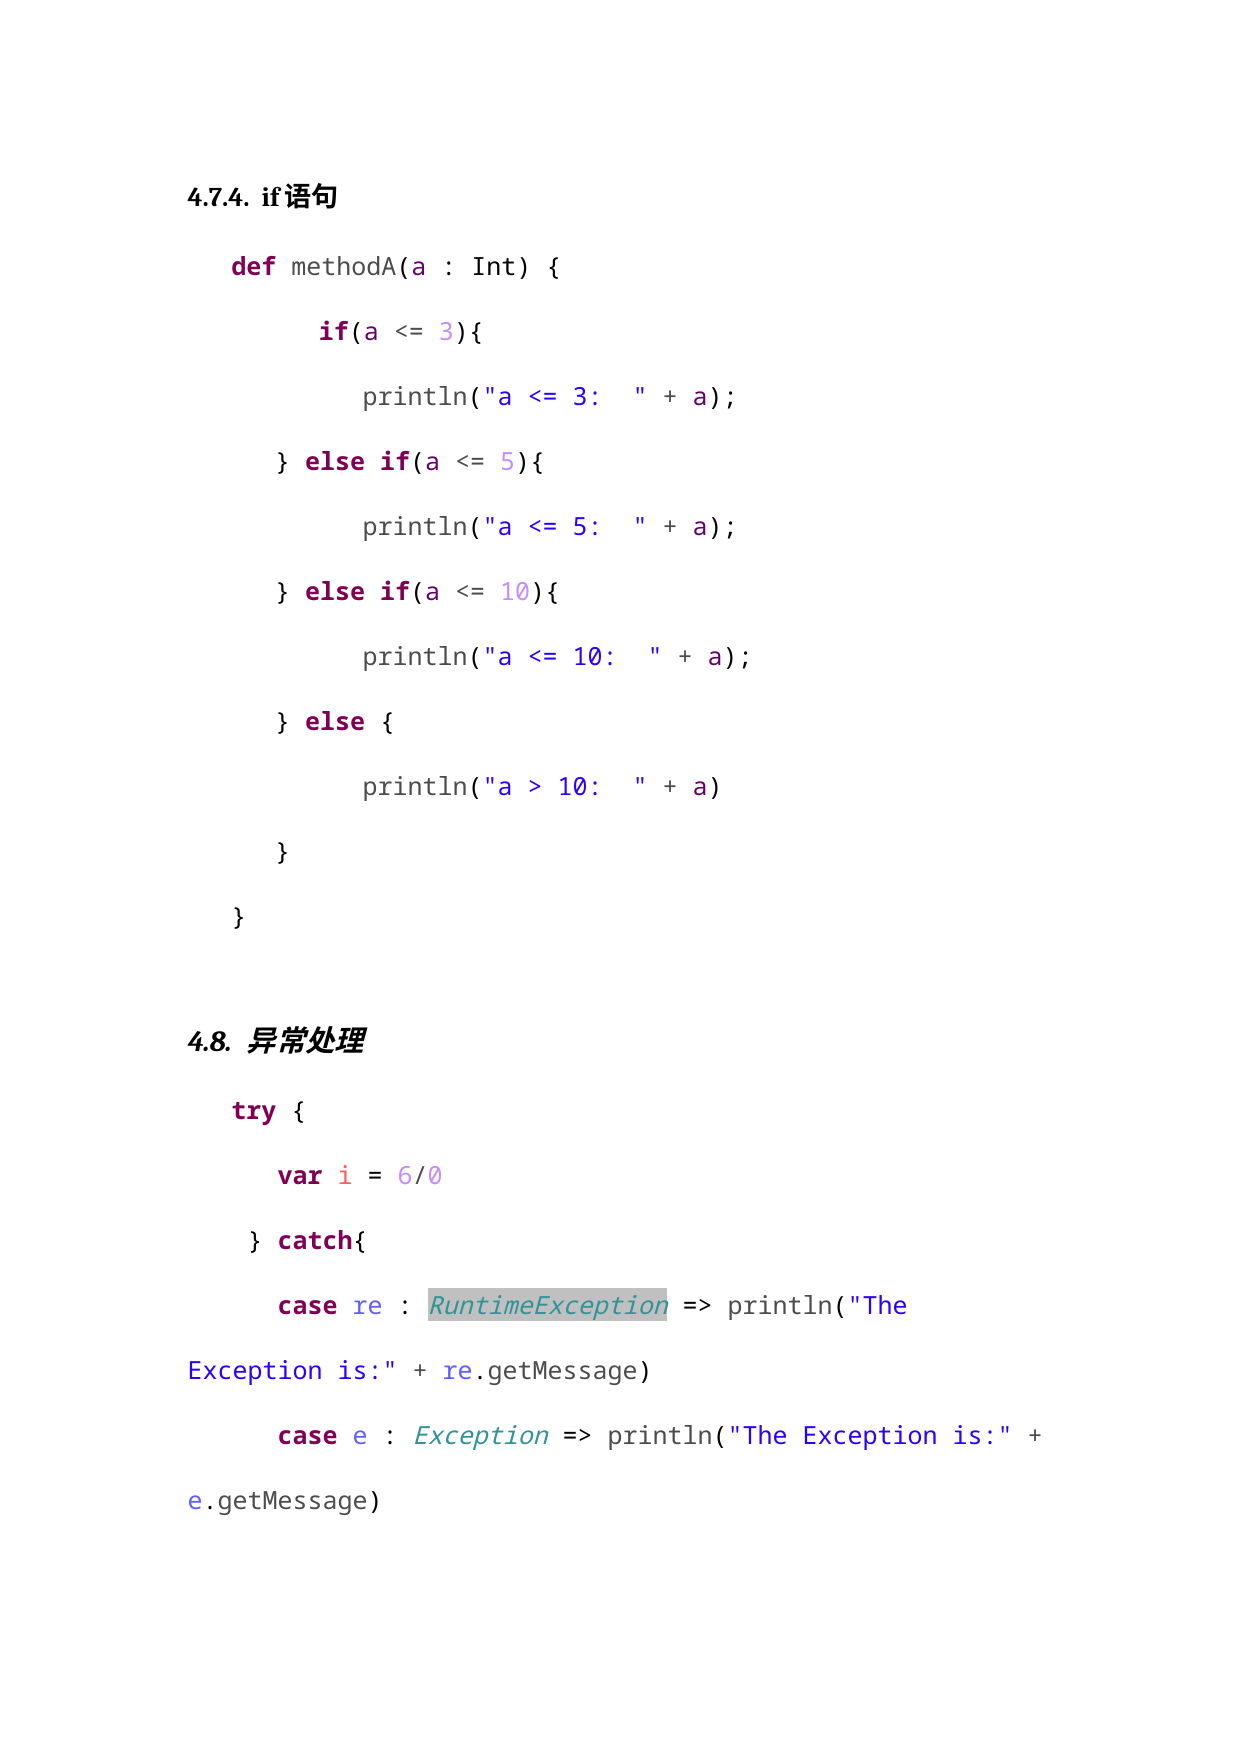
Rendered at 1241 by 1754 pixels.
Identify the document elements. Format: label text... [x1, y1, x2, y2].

text } else { [187, 688, 1053, 753]
text try { [231, 1077, 1053, 1142]
text if(a <= 3){ [187, 298, 1053, 363]
text def methodA(a : Int) { [187, 233, 1053, 298]
text println("a <= 10: " + a); [187, 623, 1053, 688]
text println("a <= 3: " + a); [187, 363, 1053, 428]
text println("a > 10: " + a) [187, 753, 1053, 818]
text } [187, 818, 1053, 883]
text var i = 6/0 [187, 1142, 1053, 1207]
text } else if(a <= 10){ [187, 558, 1053, 623]
text println("a <= 5: " + a); [187, 493, 1053, 558]
text } [187, 883, 1053, 948]
subtitle if语句 [187, 162, 1053, 227]
text } else if(a <= 5){ [187, 428, 1053, 493]
text case e : Exception => println("The Exception is:" + e.getMessage) [187, 1402, 1053, 1532]
subtitle 异常处理 [187, 1006, 1053, 1071]
text } catch{ [187, 1207, 1053, 1272]
text case re : RuntimeException => println("The Exception is:" + re.getMessage) [187, 1272, 1053, 1402]
